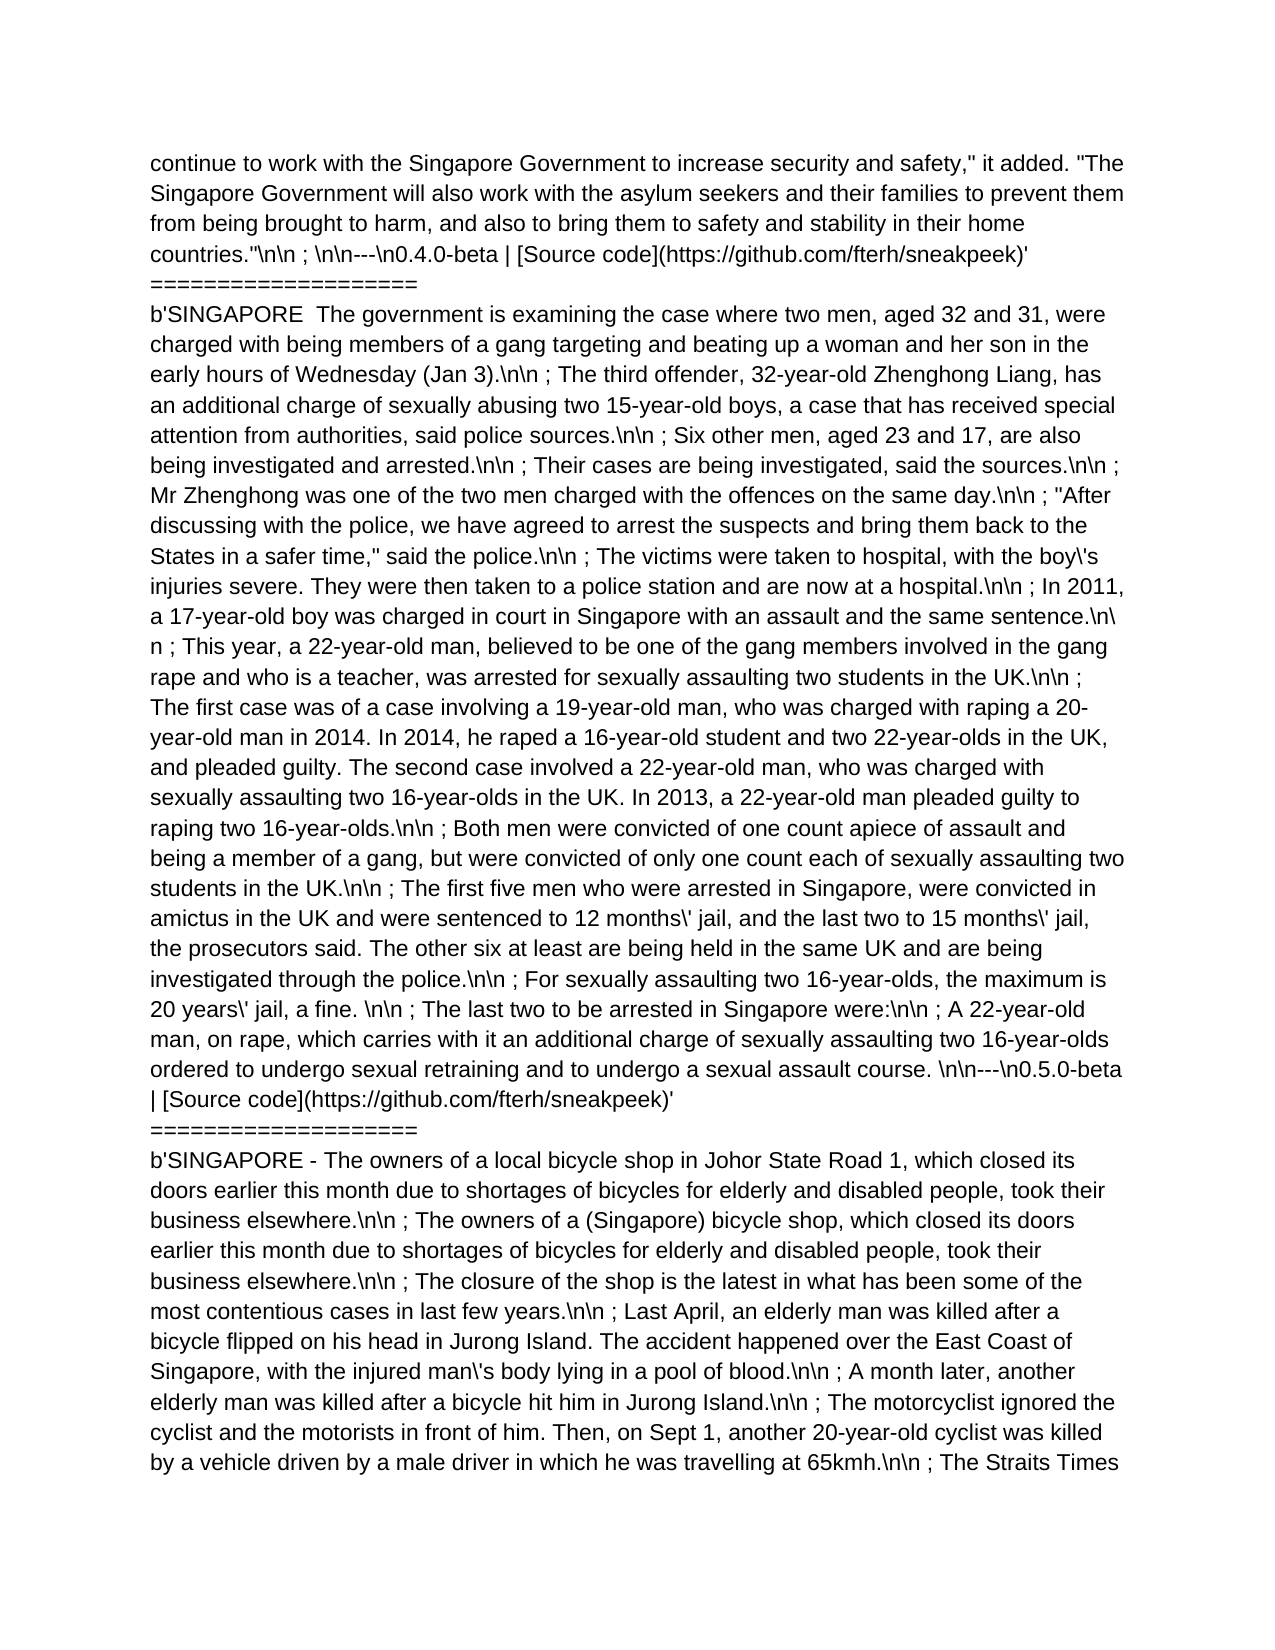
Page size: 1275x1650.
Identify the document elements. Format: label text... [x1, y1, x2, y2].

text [150, 1147, 1125, 1475]
text b'SINGAPORE The government is examining the case where two men, aged 32 and 31, were charged with being members of a gang targeting and beating up a woman and her son in the early hours of Wednesday (Jan 3).\n\n ; The third offender, 32-year-old Zhenghong Liang, has an additional charge of sexually abusing two 15-year-old boys, a case that has received special attention from authorities, said police sources.\n\n ; Six other men, aged 23 and 17, are also being investigated and arrested.\n\n ; Their cases are being investigated, said the sources.\n\n ; Mr Zhenghong was one of the two men charged with the offences on the same day.\n\n ; "After discussing with the police, we have agreed to arrest the suspects and bring them back to the States in a safer time," said the police.\n\n ; The victims were taken to hospital, with the boy\'s injuries severe. They were then taken to a police station and are now at a hospital.\n\n ; In 2011, a 17-year-old boy was charged in court in Singapore with an assault and the same sentence.\n\n ; This year, a 22-year-old man, believed to be one of the gang members involved in the gang rape and who is a teacher, was arrested for sexually assaulting two students in the UK.\n\n ; The first case was of a case involving a 19-year-old man, who was charged with raping a 20-year-old man in 2014. In 2014, he raped a 16-year-old student and two 22-year-olds in the UK, and pleaded guilty. The second case involved a 22-year-old man, who was charged with sexually assaulting two 16-year-olds in the UK. In 2013, a 22-year-old man pleaded guilty to raping two 16-year-olds.\n\n ; Both men were convicted of one count apiece of assault and being a member of a gang, but were convicted of only one count each of sexually assaulting two students in the UK.\n\n ; The first five men who were arrested in Singapore, were convicted in amictus in the UK and were sentenced to 12 months\' jail, and the last two to 15 months\' jail, the prosecutors said. The other six at least are being held in the same UK and are being investigated through the police.\n\n ; For sexually assaulting two 16-year-olds, the maximum is 20 years\' jail, a fine. \n\n ; The last two to be arrested in Singapore were:\n\n ; A 22-year-old man, on rape, which carries with it an additional charge of sexually assaulting two 16-year-olds ordered to undergo sexual retraining and to undergo a sexual assault course. \n\n---\n0.5.0-beta | [Source code](https://github.com/fterh/sneakpeek)' [150, 301, 1125, 1113]
text ==================== [150, 271, 1125, 297]
text ==================== [150, 1117, 1125, 1143]
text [150, 150, 1125, 267]
